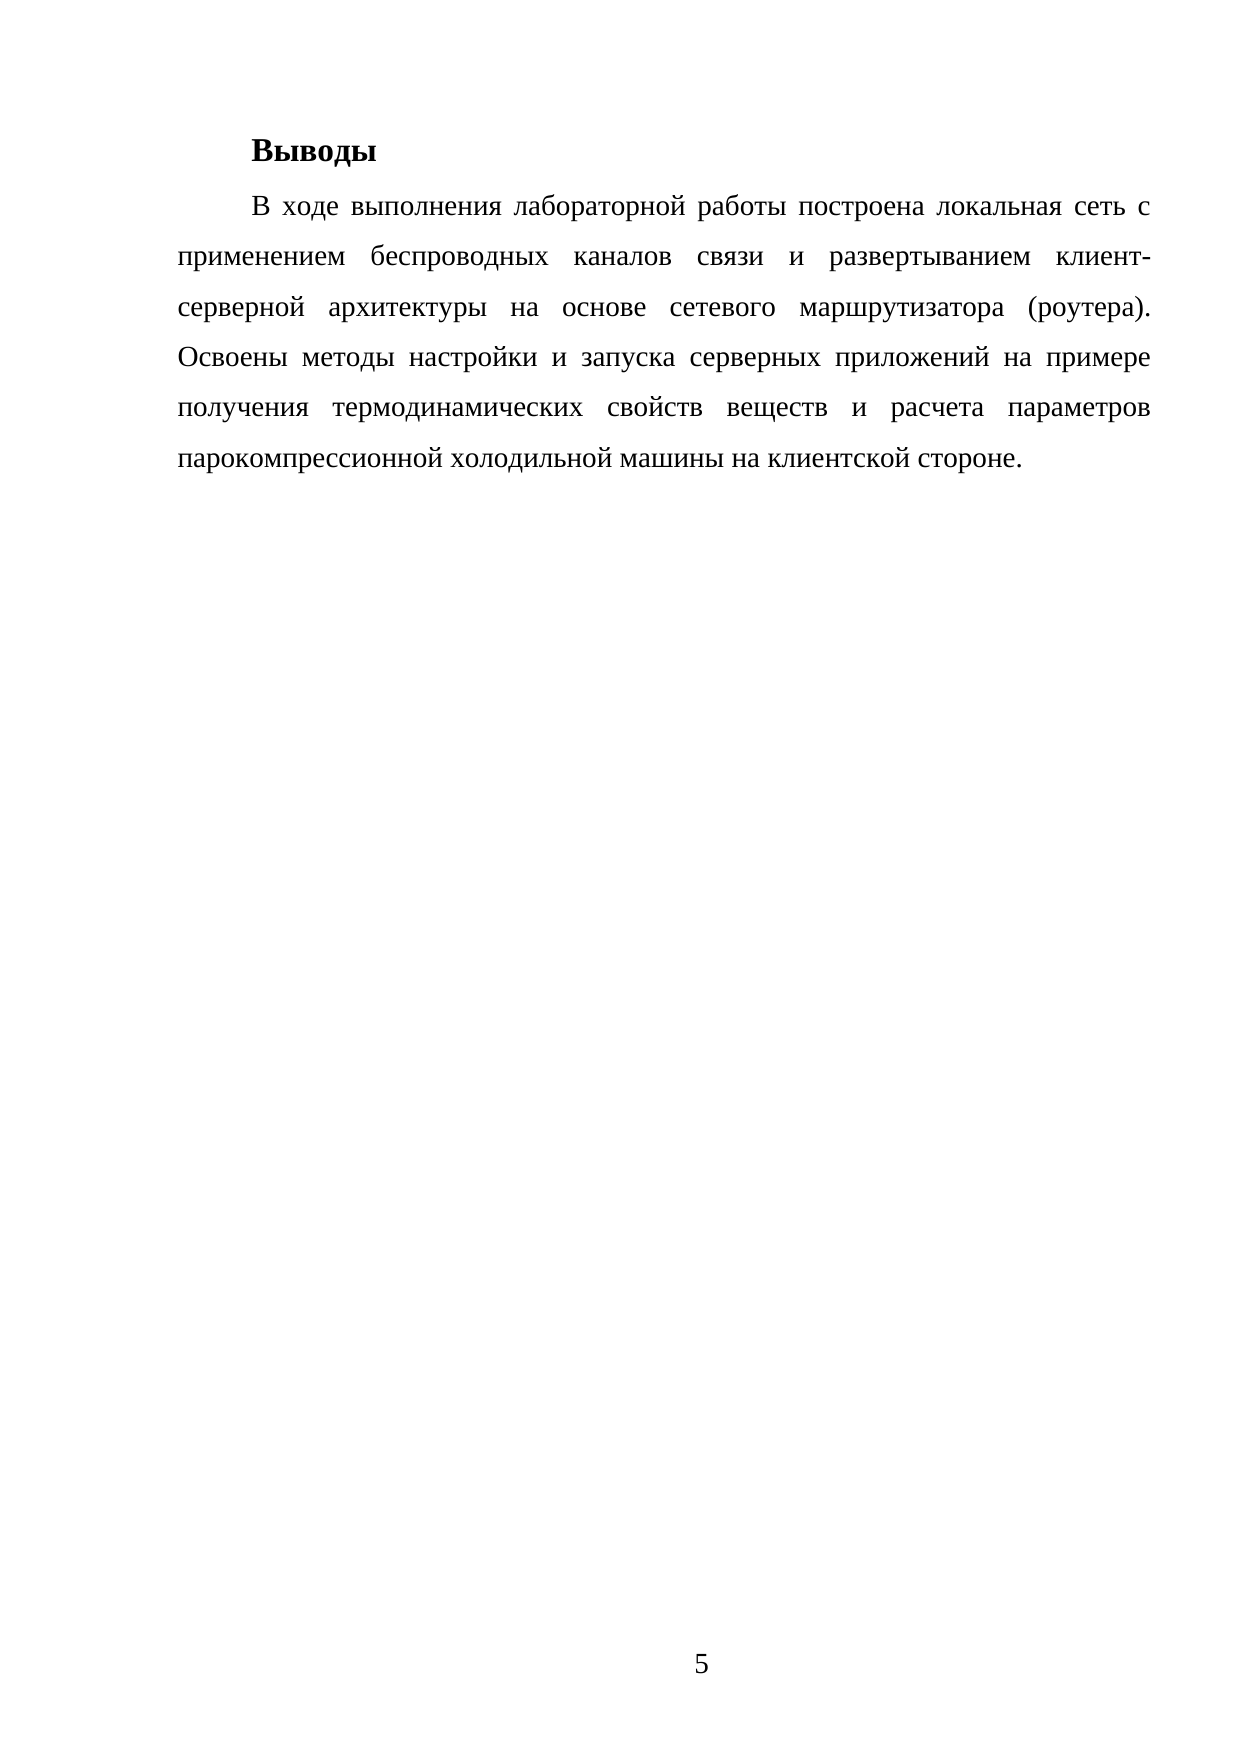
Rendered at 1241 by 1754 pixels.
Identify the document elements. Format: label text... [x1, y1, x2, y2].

subtitle Выводы [251, 131, 1152, 169]
text В ходе выполнения лабораторной работы построена локальная сеть с применением беспроводных каналов связи и развертыванием клиент-серверной архитектуры на основе сетевого маршрутизатора (роутера). Освоены методы настройки и запуска серверных приложений на примере получения термодинамических свойств веществ и расчета параметров парокомпрессионной холодильной машины на клиентской стороне. [177, 188, 1152, 473]
